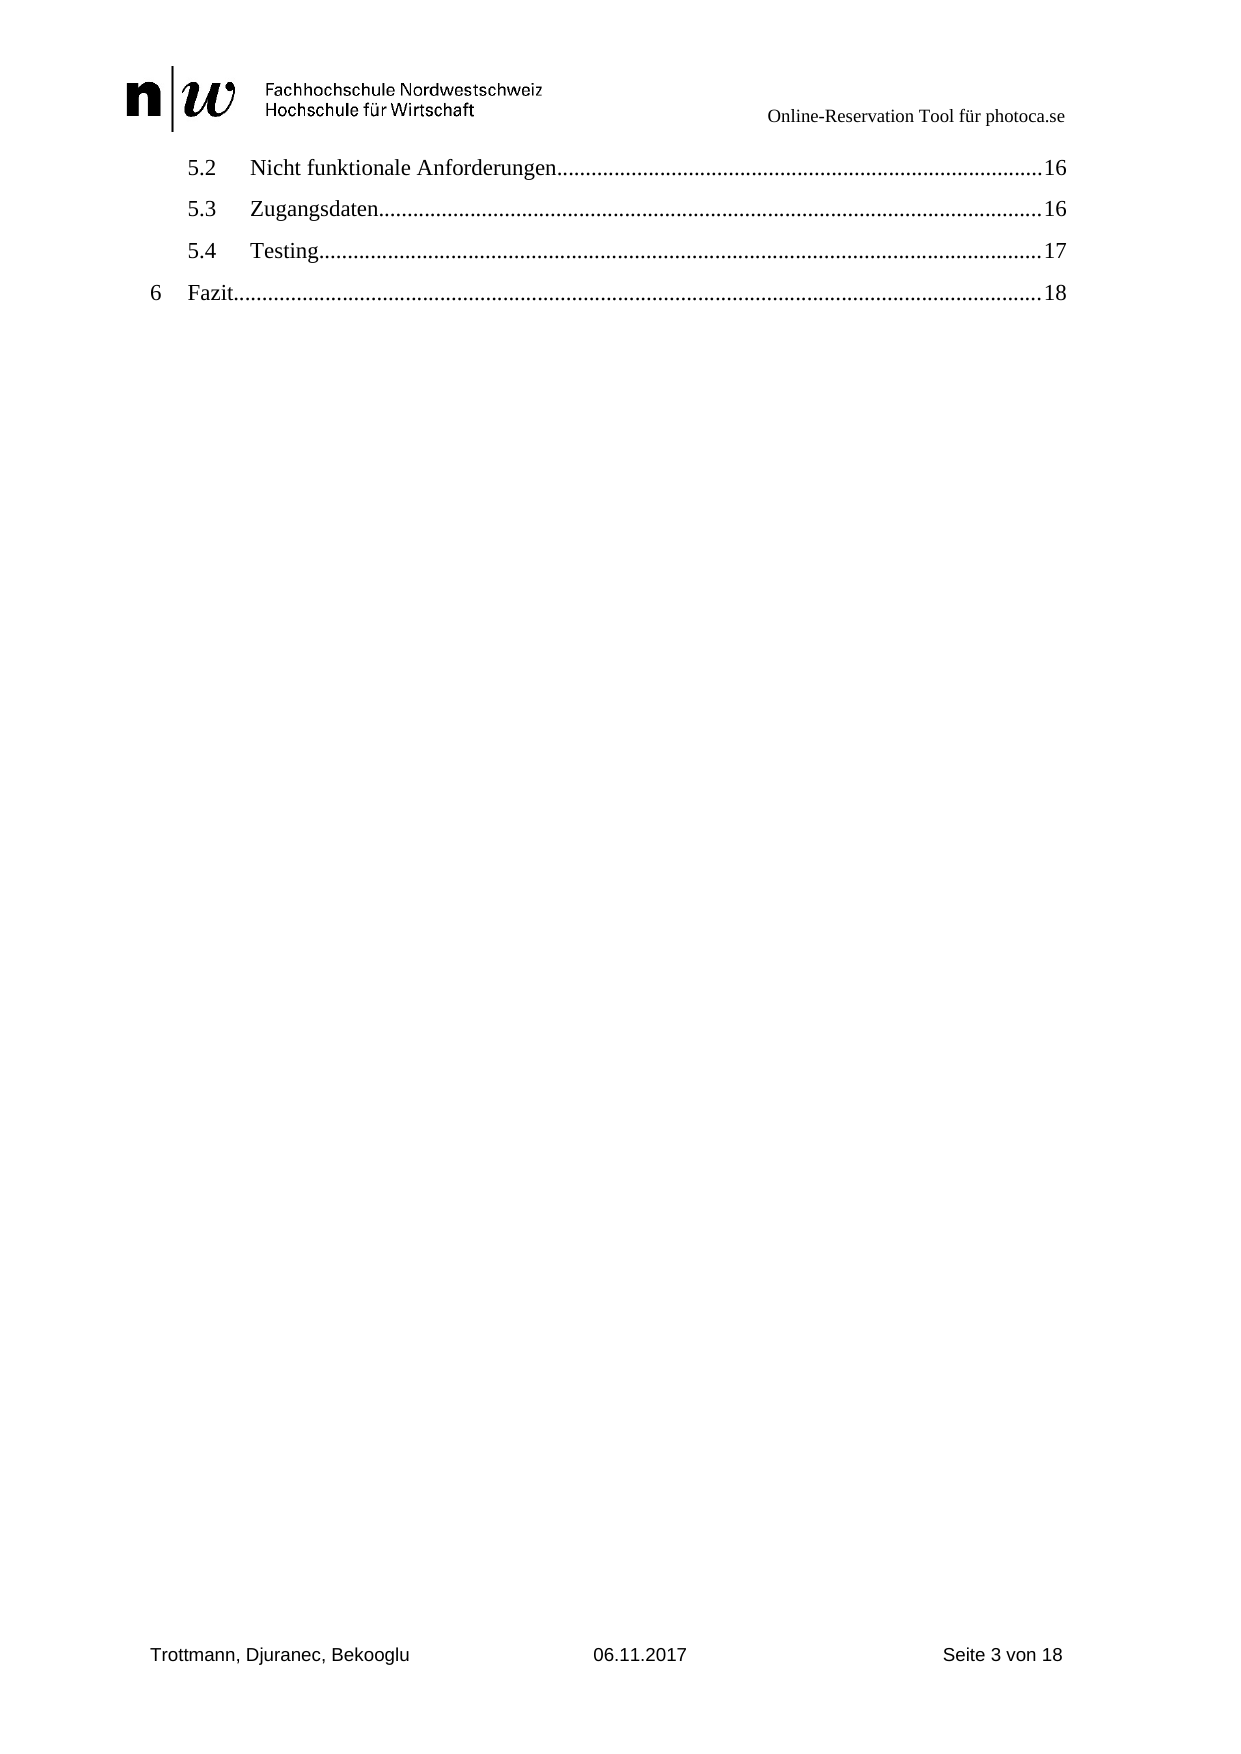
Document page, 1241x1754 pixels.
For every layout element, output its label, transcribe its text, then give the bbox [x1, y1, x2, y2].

text 6 Fazit 18 [150, 275, 1065, 306]
text 5.4 Testing 17 [187, 233, 1065, 264]
text 5.2 Nicht funktionale Anforderungen 16 [187, 150, 1065, 181]
text 5.3 Zugangsdaten 16 [187, 192, 1065, 223]
picture [126, 66, 542, 132]
